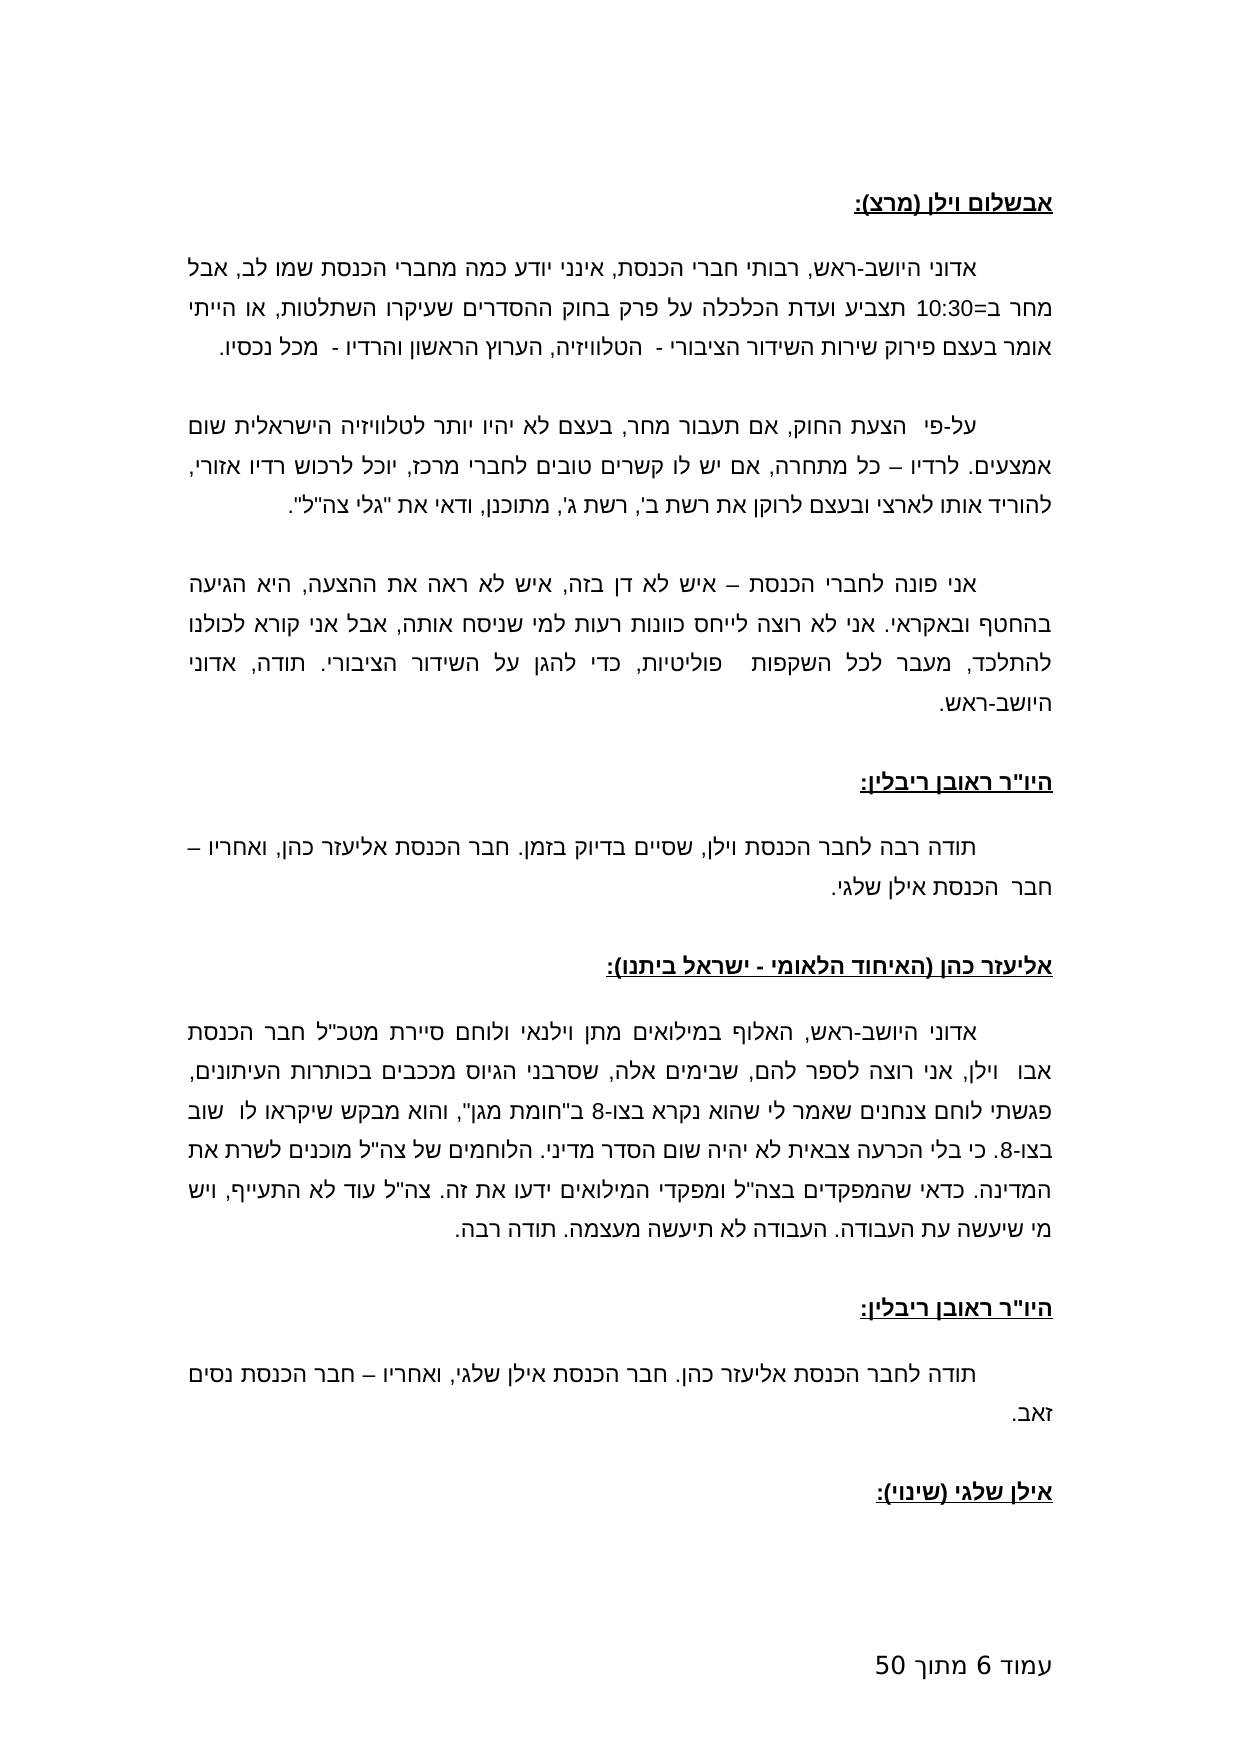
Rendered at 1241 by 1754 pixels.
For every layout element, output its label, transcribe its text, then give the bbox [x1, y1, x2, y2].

text אני פונה לחברי הכנסת – איש לא דן בזה, איש לא ראה את ההצעה, היא הגיעה בהחטף ובאקראי. אני לא רוצה לייחס כוונות רעות למי שניסח אותה, אבל אני קורא לכולנו להתלכד, מעבר לכל השקפות פוליטיות, כדי להגן על השידור הציבורי. תודה, אדוני היושב-ראש. [187, 571, 1053, 716]
text תודה לחבר הכנסת אליעזר כהן. חבר הכנסת אילן שלגי, ואחריו – חבר הכנסת נסים זאב. [187, 1361, 1053, 1427]
text אבשלום וילן (מרצ): [187, 189, 1053, 216]
text אליעזר כהן (האיחוד הלאומי - ישראל ביתנו): [187, 953, 1053, 979]
text תודה רבה לחבר הכנסת וילן, שסיים בדיוק בזמן. חבר הכנסת אליעזר כהן, ואחריו – חבר הכנסת אילן שלגי. [187, 834, 1053, 900]
text אילן שלגי (שינוי): [187, 1479, 1053, 1506]
text על-פי הצעת החוק, אם תעבור מחר, בעצם לא יהיו יותר לטלוויזיה הישראלית שום אמצעים. לרדיו – כל מתחרה, אם יש לו קשרים טובים לחברי מרכז, יוכל לרכוש רדיו אזורי, להוריד אותו לארצי ובעצם לרוקן את רשת ב', רשת ג', מתוכנן, ודאי את "גלי צה"ל". [187, 413, 1053, 518]
text אדוני היושב-ראש, האלוף במילואים מתן וילנאי ולוחם סיירת מטכ"ל חבר הכנסת אבו וילן, אני רוצה לספר להם, שבימים אלה, שסרבני הגיוס מככבים בכותרות העיתונים, פגשתי לוחם צנחנים שאמר לי שהוא נקרא בצו-8 ב"חומת מגן", והוא מבקש שיקראו לו שוב בצו-8. כי בלי הכרעה צבאית לא יהיה שום הסדר מדיני. הלוחמים של צה"ל מוכנים לשרת את המדינה. כדאי שהמפקדים בצה"ל ומפקדי המילואים ידעו את זה. צה"ל עוד לא התעייף, ויש מי שיעשה עת העבודה. העבודה לא תיעשה מעצמה. תודה רבה. [187, 1019, 1053, 1242]
text היו"ר ראובן ריבלין: [187, 1295, 1053, 1321]
text אדוני היושב-ראש, רבותי חברי הכנסת, אינני יודע כמה מחברי הכנסת שמו לב, אבל מחר ב=10:30 תצביע ועדת הכלכלה על פרק בחוק ההסדרים שעיקרו השתלטות, או הייתי אומר בעצם פירוק שירות השידור הציבורי - הטלוויזיה, הערוץ הראשון והרדיו - מכל נכסיו. [187, 255, 1053, 361]
text היו"ר ראובן ריבלין: [187, 768, 1053, 795]
